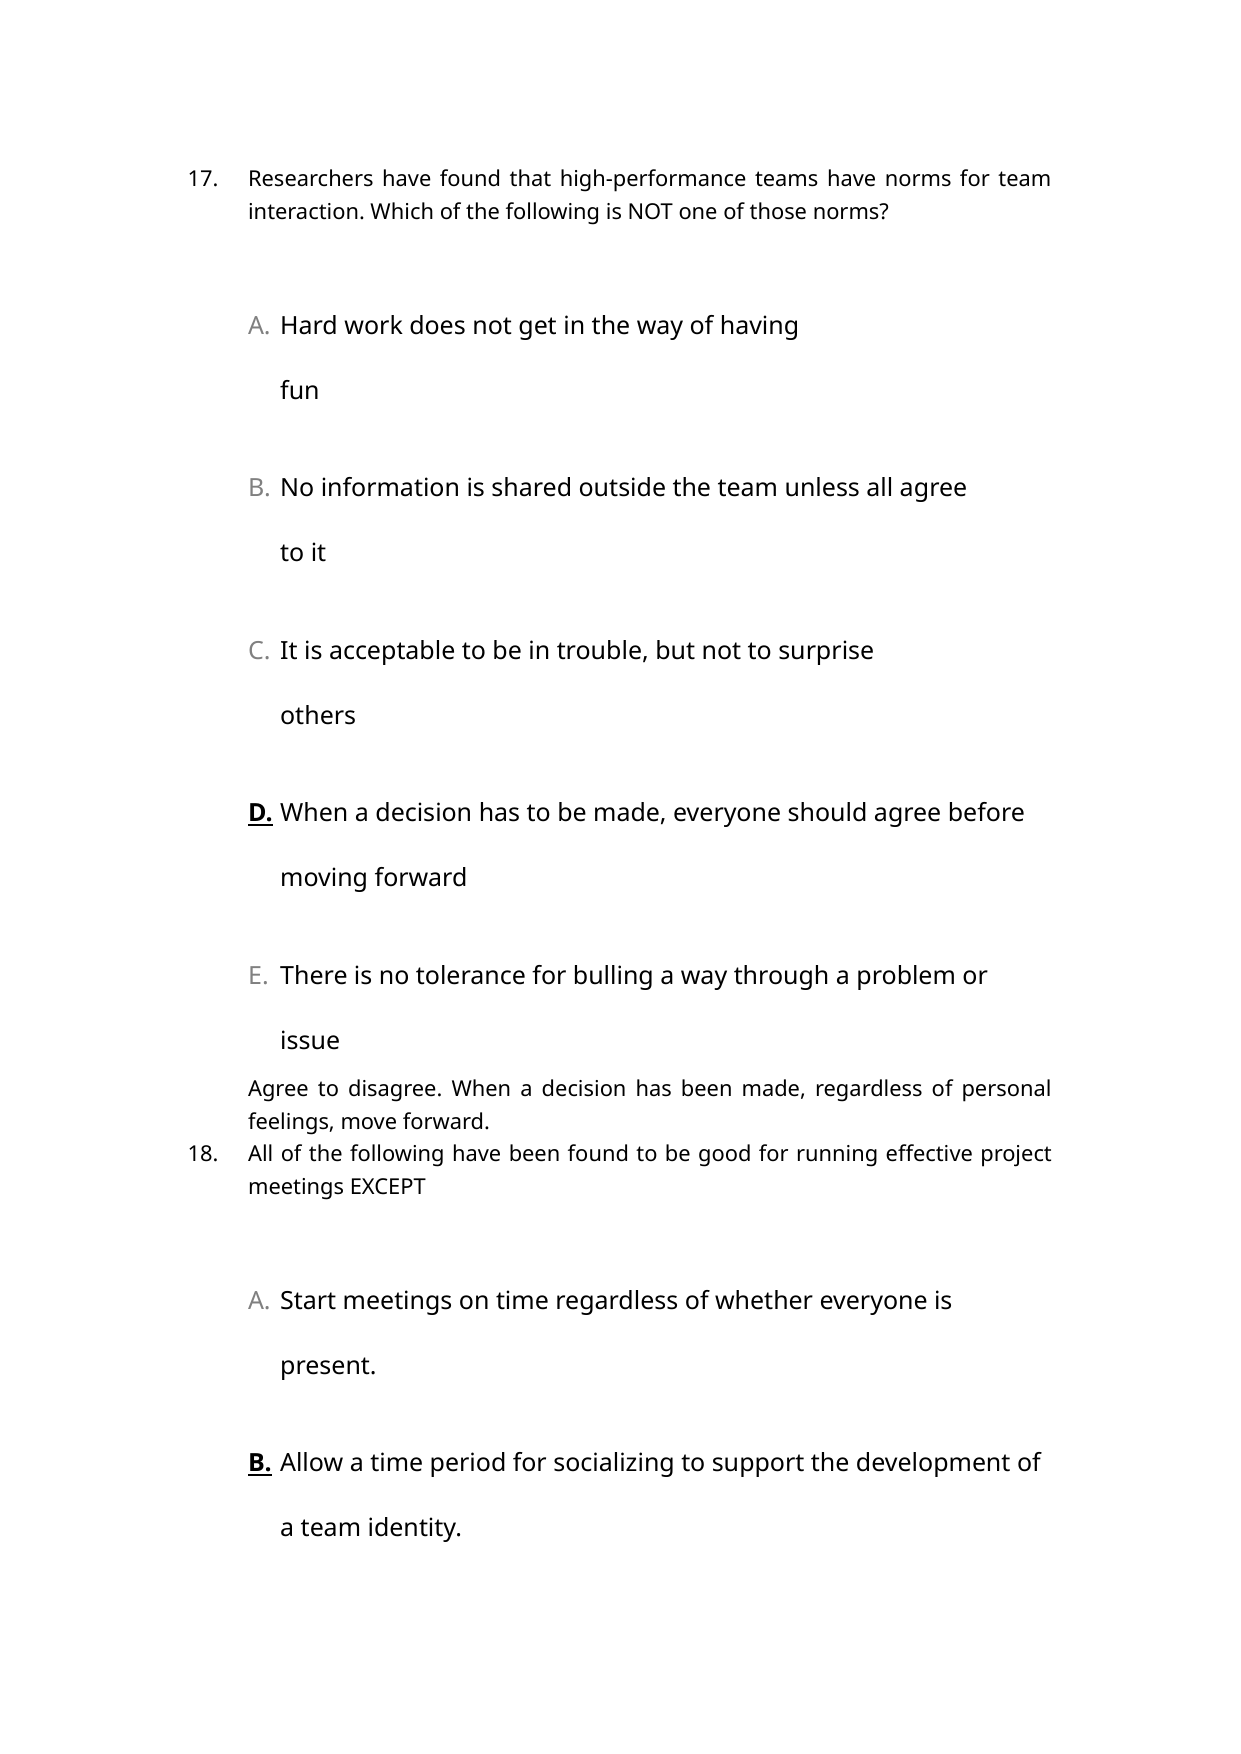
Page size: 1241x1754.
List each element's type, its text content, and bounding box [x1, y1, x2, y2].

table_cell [248, 1137, 1053, 1592]
table_cell Researchers have found that high-performance teams have norms for team interaction. Which of the following is NOT one of those norms? Agree to disagree. When a decision has been made, regardless of personal feelings, move forward. [248, 162, 1053, 1137]
table_cell 18. [188, 1137, 248, 1592]
table_cell 17. [188, 162, 248, 1137]
